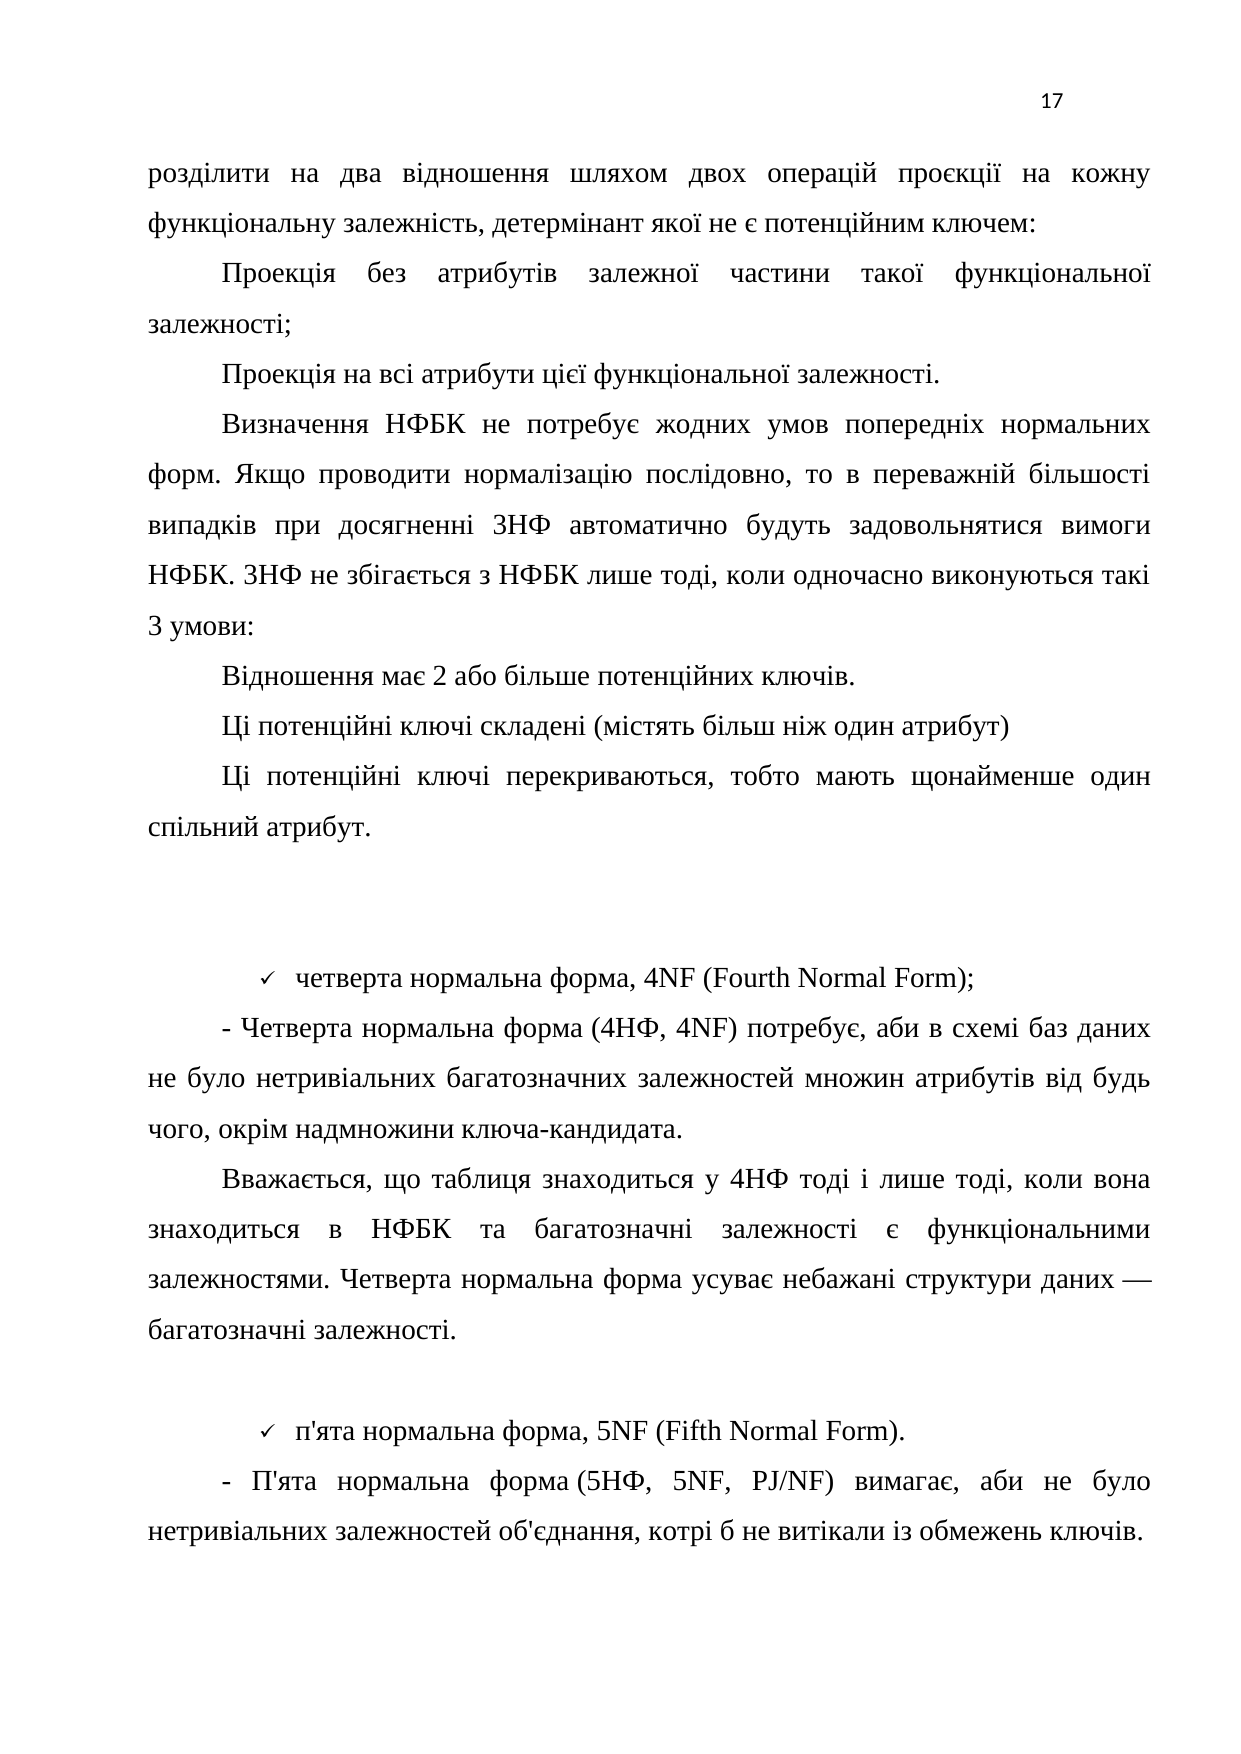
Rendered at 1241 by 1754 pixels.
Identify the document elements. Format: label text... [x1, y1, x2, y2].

text Ці потенційні ключі перекриваються, тобто мають щонайменше один спільний атрибут. [148, 758, 1152, 842]
list п'ята нормальна форма, 5NF (Fifth Normal Form). [185, 1413, 1152, 1446]
text Відношення має 2 або більше потенційних ключів. [148, 658, 1152, 691]
text - П'ята нормальна форма (5НФ, 5NF, PJ/NF) вимагає, аби не було нетривіальних залежностей об'єднання, котрі б не витікали із обмежень ключів. [148, 1463, 1152, 1547]
text Проекція на всі атрибути цієї функціональної залежності. [148, 356, 1152, 389]
text Ці потенційні ключі складені (містять більш ніж один атрибут) [148, 708, 1152, 742]
text - Четверта нормальна форма (4НФ, 4NF) потребує, аби в схемі баз даних не було нетривіальних багатозначних залежностей множин атрибутів від будь чого, окрім надмножини ключа-кандидата. [148, 1010, 1152, 1144]
list четверта нормальна форма, 4NF (Fourth Normal Form); [185, 960, 1152, 993]
text Проекція без атрибутів залежної частини такої функціональної залежності; [148, 255, 1152, 339]
text Вважається, що таблиця знаходиться у 4НФ тоді і лише тоді, коли вона знаходиться в НФБК та багатозначні залежності є функціональними залежностями. Четверта нормальна форма усуває небажані структури даних — багатозначні залежності. [148, 1161, 1152, 1346]
text Визначення НФБК не потребує жодних умов попередніх нормальних форм. Якщо проводити нормалізацію послідовно, то в переважній більшості випадків при досягненні 3НФ автоматично будуть задовольнятися вимоги НФБК. 3НФ не збігається з НФБК лише тоді, коли одночасно виконуються такі 3 умови: [148, 406, 1152, 641]
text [148, 155, 1152, 239]
